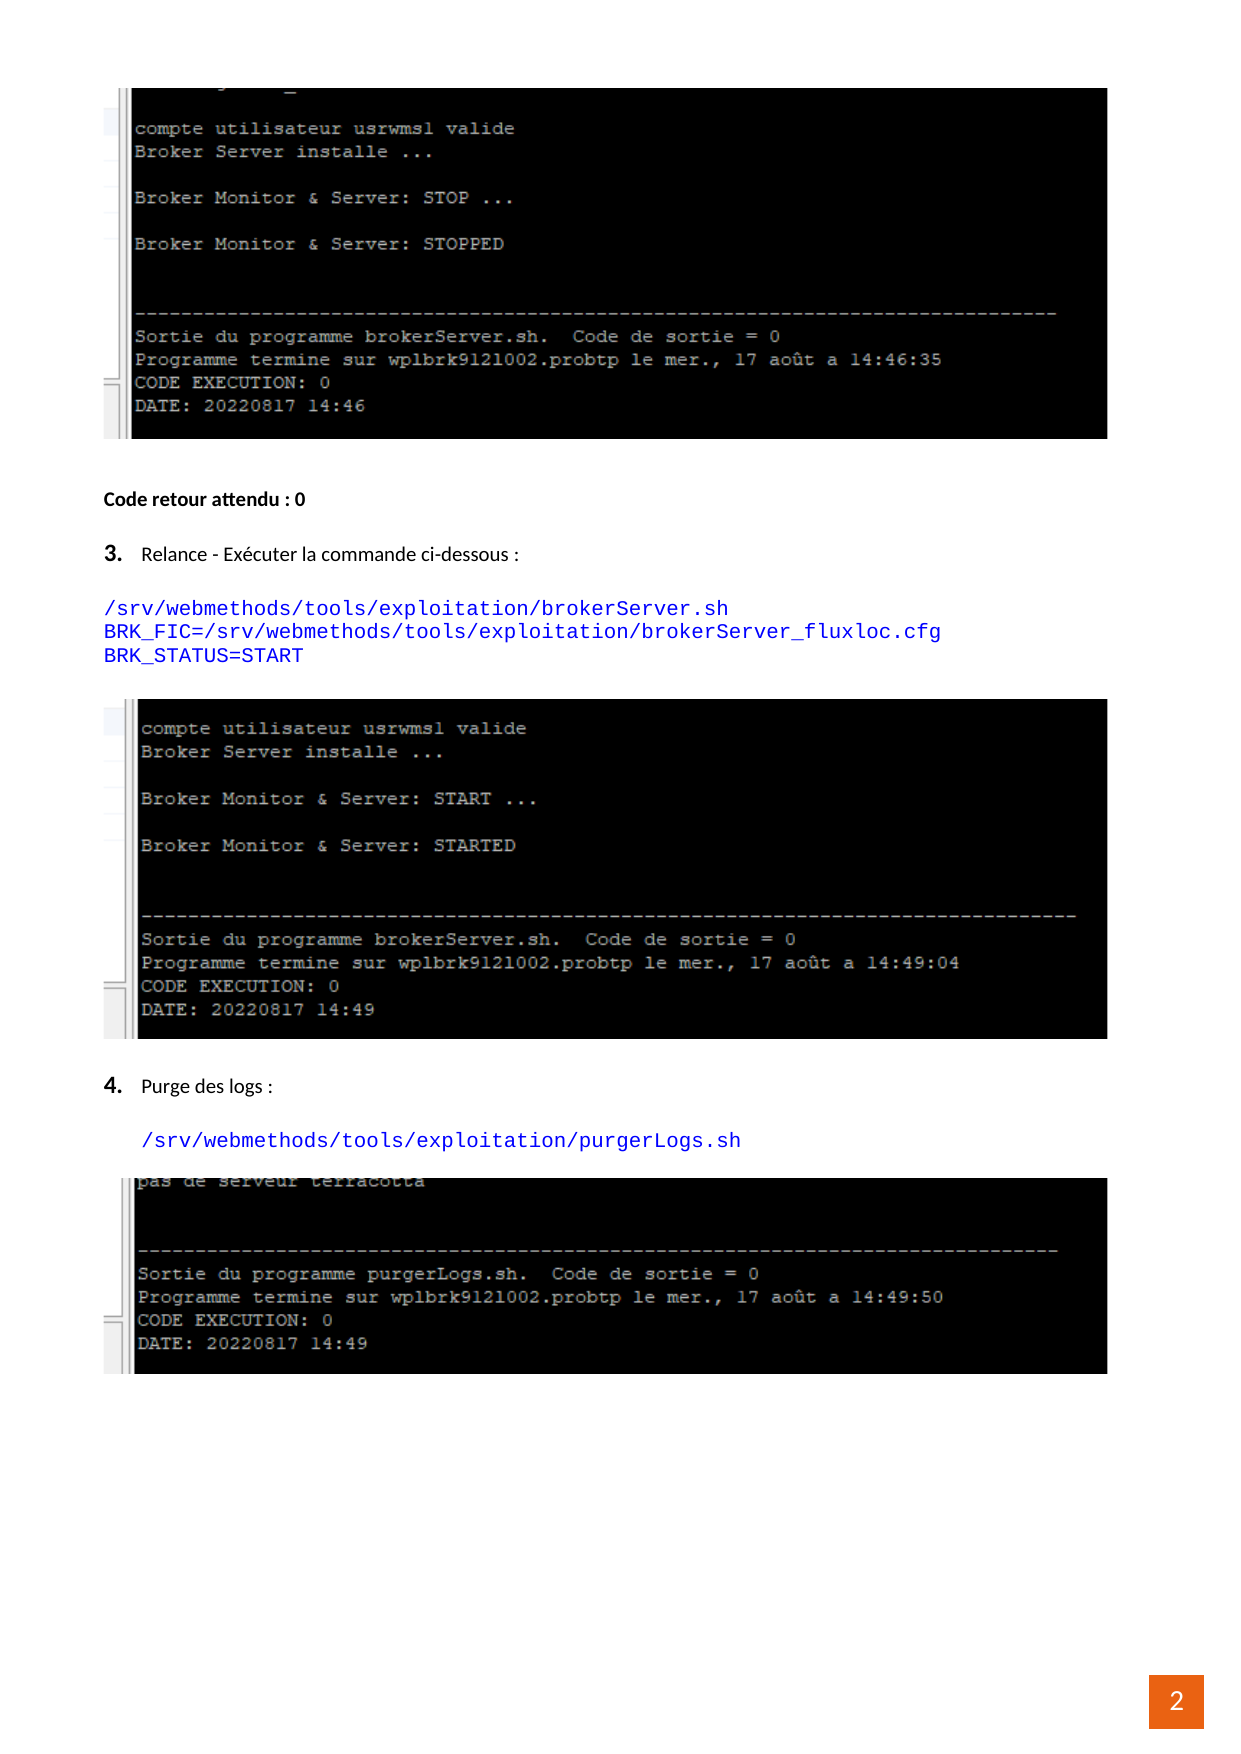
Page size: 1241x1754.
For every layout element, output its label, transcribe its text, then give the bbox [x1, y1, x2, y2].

text Code retour attendu : 0 [103, 486, 1107, 511]
text /srv/webmethods/tools/exploitation/purgerLogs.sh [103, 1130, 1107, 1153]
list Relance - Exécuter la commande ci-dessous : [103, 537, 1107, 567]
text /srv/webmethods/tools/exploitation/brokerServer.sh BRK_FIC=/srv/webmethods/tools/exploitation/brokerServer_fluxloc.cfg BRK_STATUS=START [103, 598, 1107, 669]
picture [103, 699, 1108, 1039]
picture [103, 88, 1108, 439]
list Purge des logs : [103, 1069, 1107, 1099]
picture [103, 1178, 1108, 1374]
